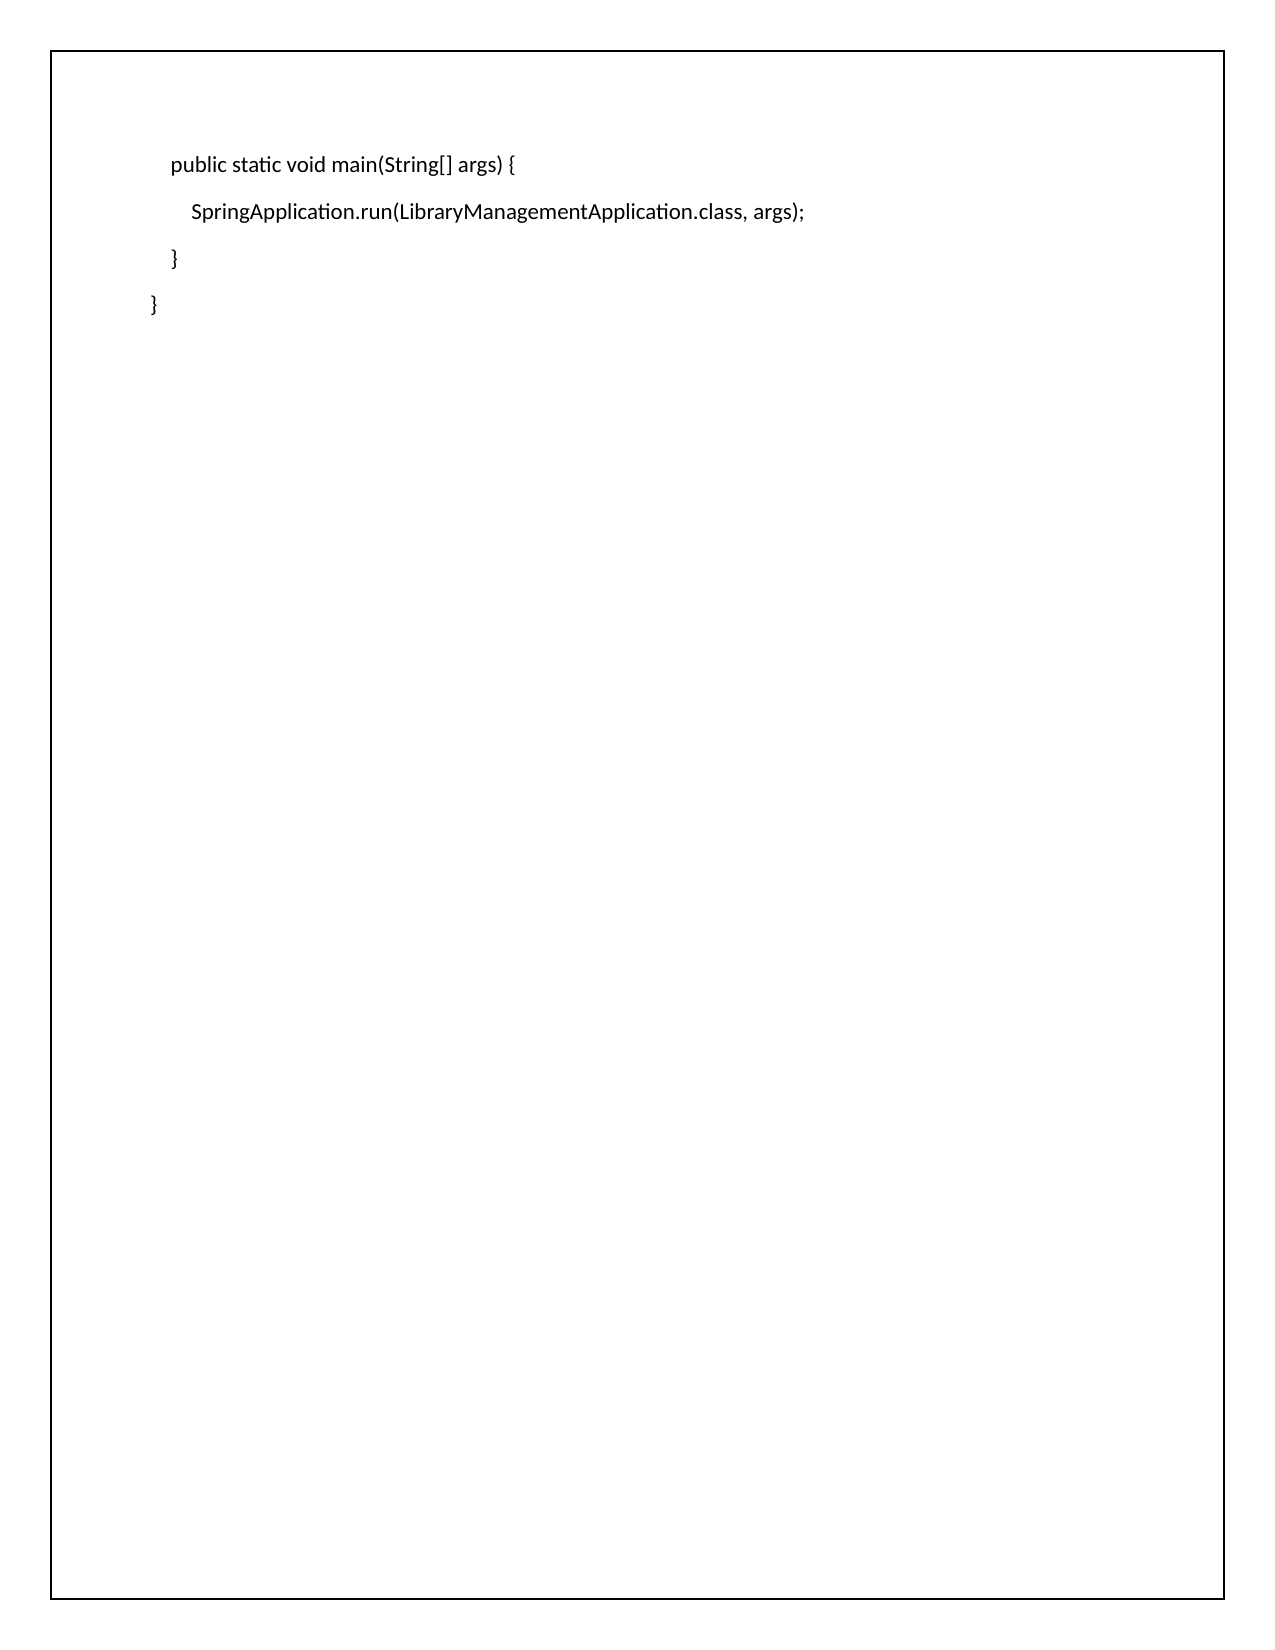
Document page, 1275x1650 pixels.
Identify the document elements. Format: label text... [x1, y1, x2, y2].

text SpringApplication.run(LibraryManagementApplication.class, args); [150, 197, 1125, 225]
text public static void main(String[] args) { [150, 150, 1125, 178]
text } [150, 244, 1125, 272]
text } [150, 291, 1125, 319]
